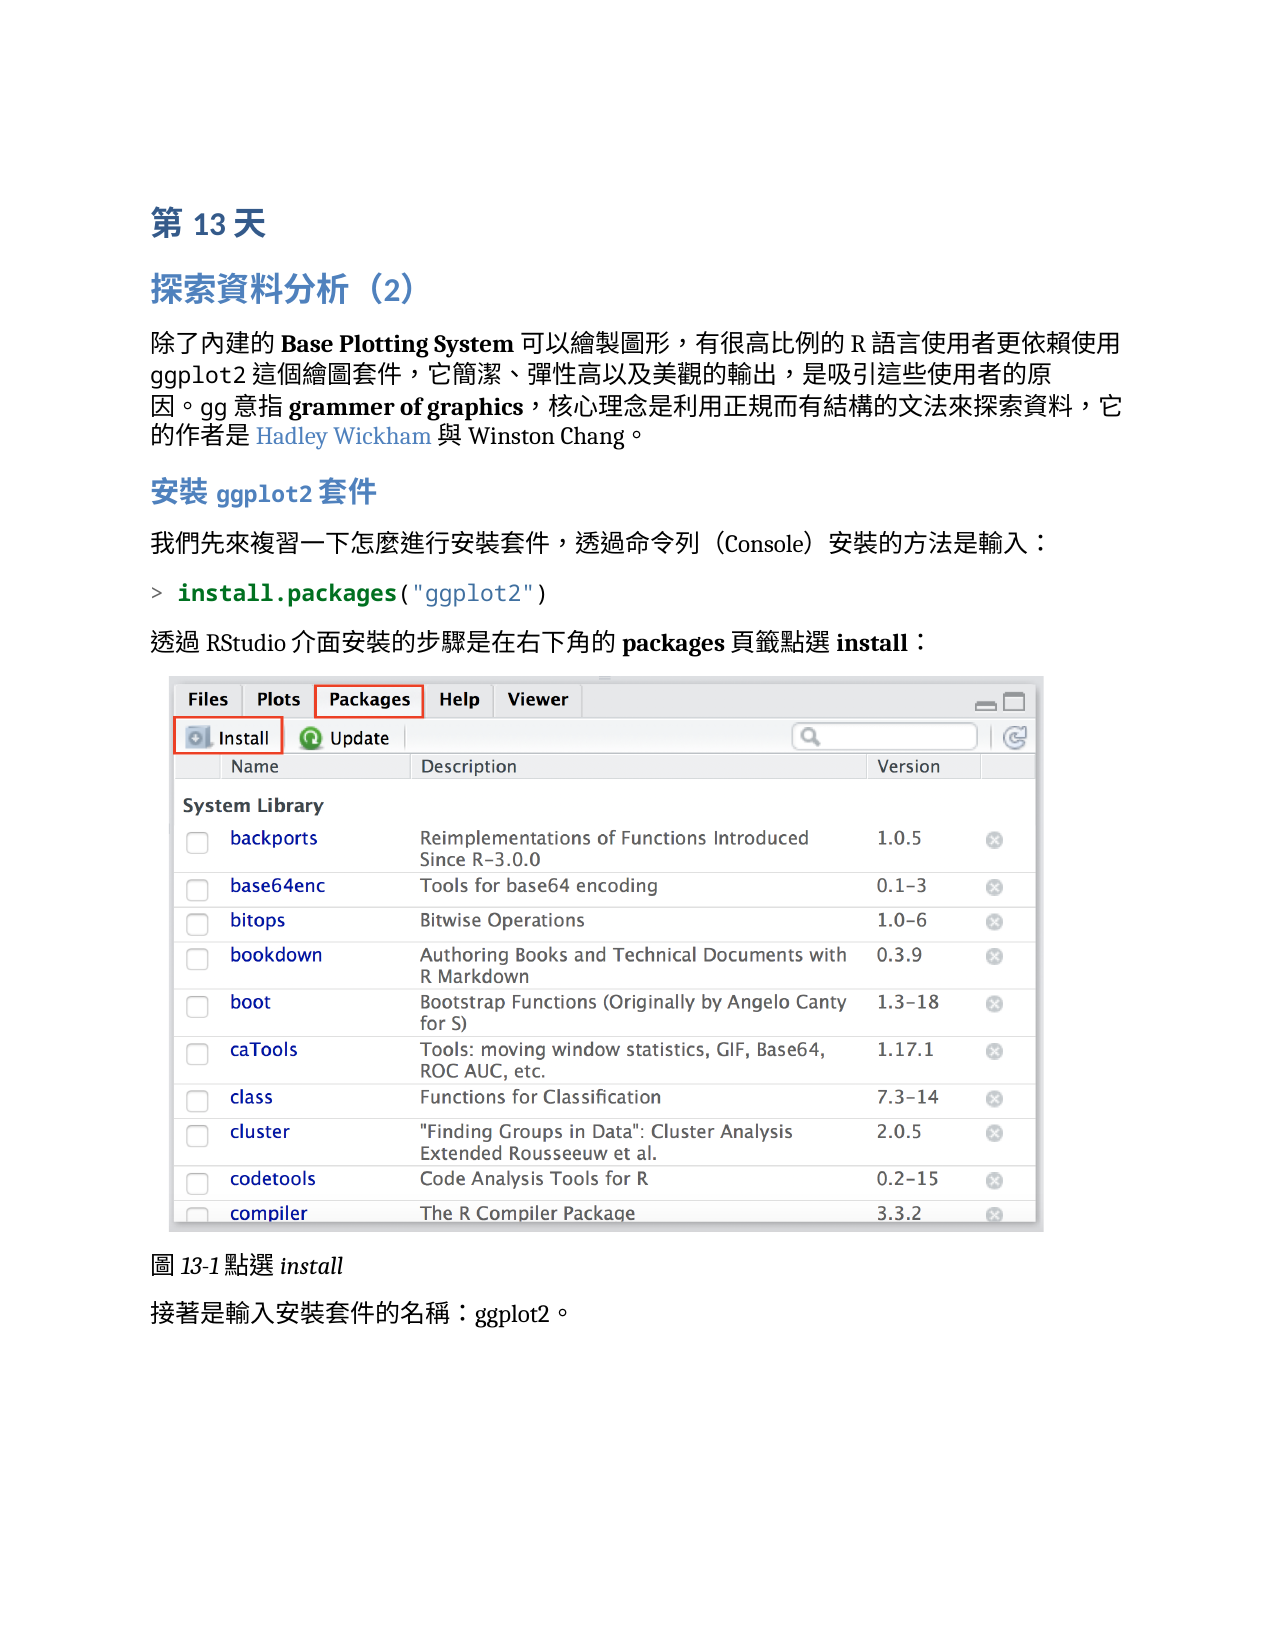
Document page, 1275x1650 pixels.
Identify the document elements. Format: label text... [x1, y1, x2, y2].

subtitle 第 13 天 [150, 200, 1125, 245]
text 透過 RStudio 介面安裝的步驟是在右下角的 packages 頁籤點選 install： [150, 629, 1125, 658]
text 我們先來複習一下怎麼進行安裝套件，透過命令列（Console）安裝的方法是輸入： [150, 530, 1125, 558]
subtitle 安裝 ggplot2 套件 [150, 471, 1125, 511]
text 除了內建的 Base Plotting System 可以繪製圖形，有很高比例的 R 語言使用者更依賴使用 ggplot2 這個繪圖套件，它簡潔、彈性高以及美觀的輸出，是吸引這些使用者的原因。gg 意指 grammer of graphics，核心理念是利用正規而有結構的文法來探索資料，它的作者是 Hadley Wickham 與 Winston Chang。 [150, 330, 1125, 450]
text > install.packages("ggplot2") [150, 577, 1125, 608]
text 接著是輸入安裝套件的名稱：ggplot2。 [150, 1300, 1125, 1328]
picture [168, 676, 1044, 1232]
text 圖 13-1 點選 install [150, 1252, 1125, 1281]
subtitle 探索資料分析（2） [150, 266, 1125, 312]
